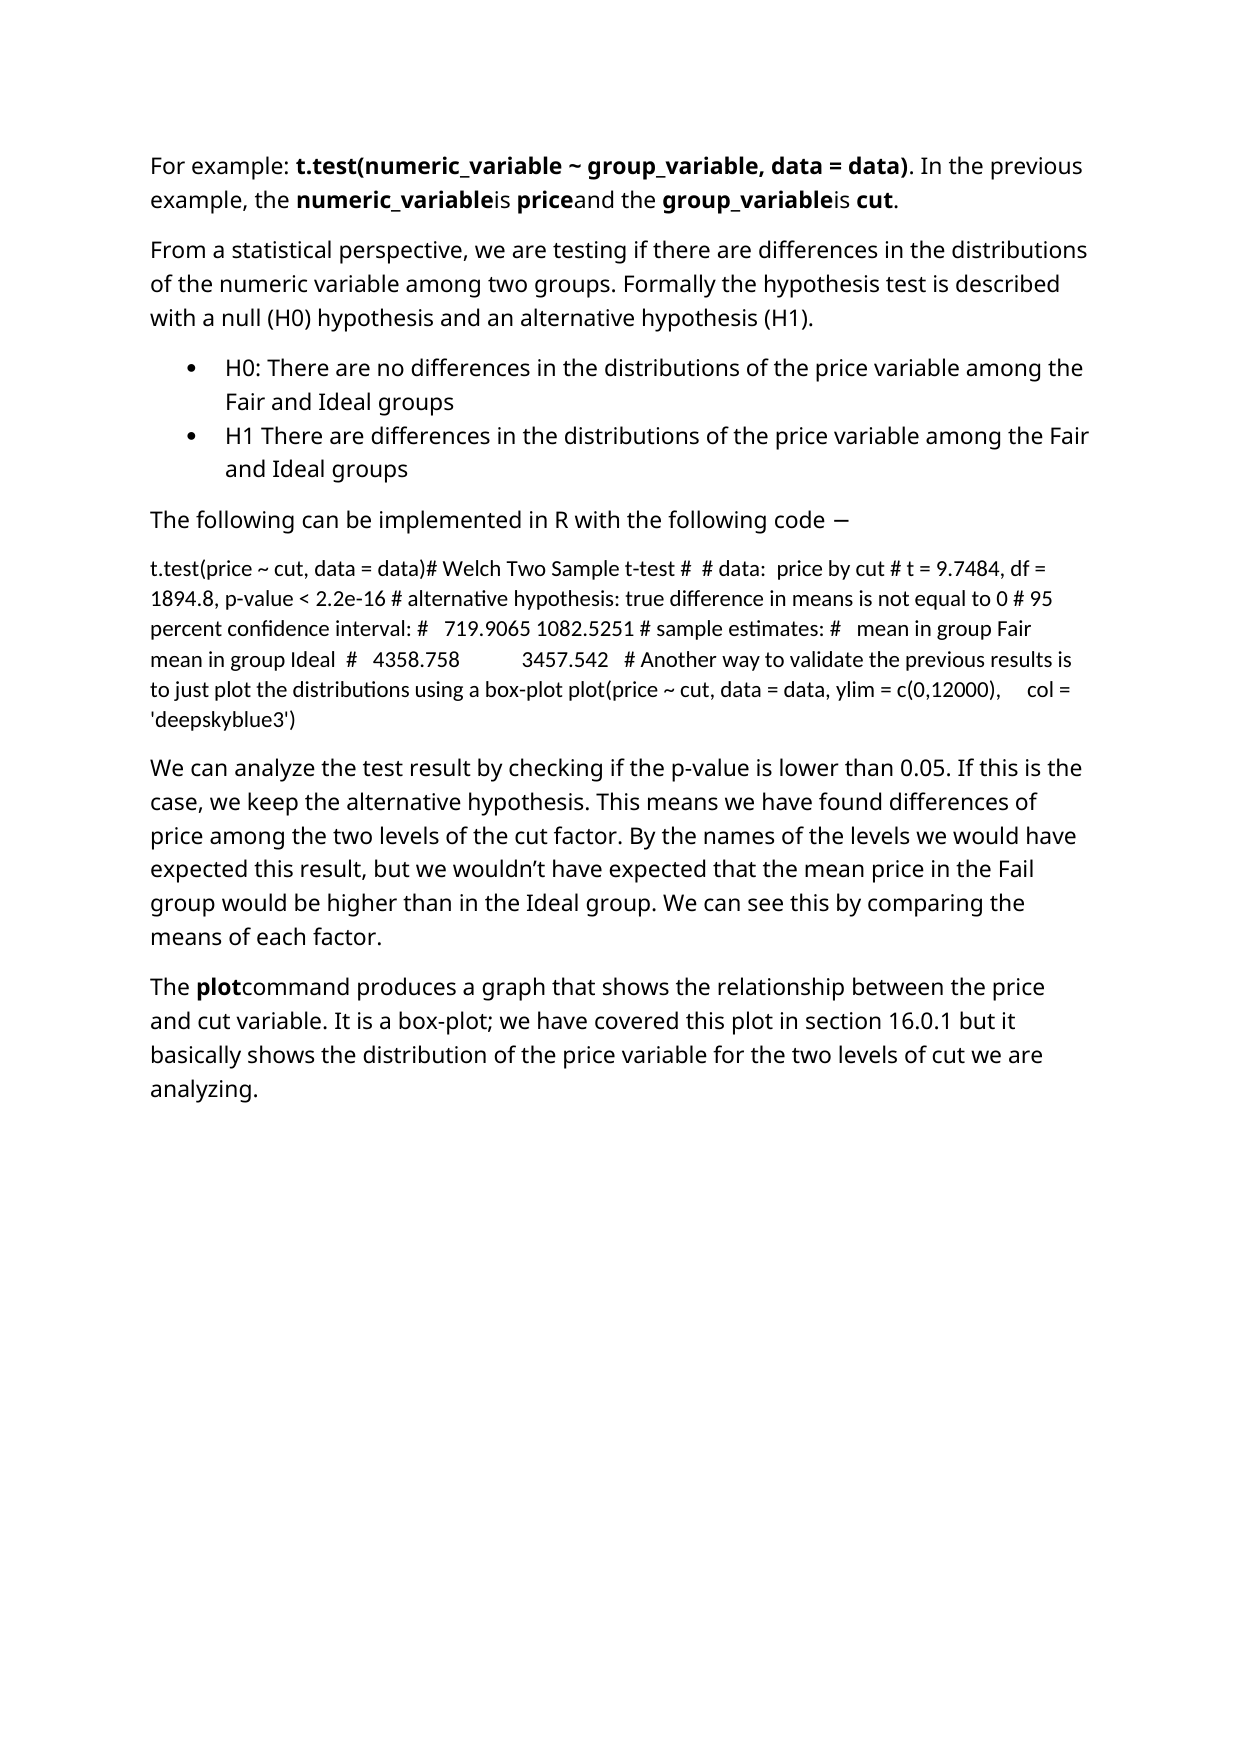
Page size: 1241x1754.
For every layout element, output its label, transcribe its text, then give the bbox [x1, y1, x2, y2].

text The plotcommand produces a graph that shows the relationship between the price and cut variable. It is a box-plot; we have covered this plot in section 16.0.1 but it basically shows the distribution of the price variable for the two levels of cut we are analyzing. [150, 971, 1090, 1104]
list H0: There are no differences in the distributions of the price variable among the Fair and Ideal groups [187, 352, 1090, 417]
text We can analyze the test result by checking if the p-value is lower than 0.05. If this is the case, we keep the alternative hypothesis. This means we have found differences of price among the two levels of the cut factor. By the names of the levels we would have expected this result, but we wouldn’t have expected that the mean price in the Fail group would be higher than in the Ideal group. We can see this by comparing the means of each factor. [150, 752, 1090, 952]
text For example: t.test(numeric_variable ~ group_variable, data = data). In the previous example, the numeric_variableis priceand the group_variableis cut. [150, 150, 1090, 215]
list H1 There are differences in the distributions of the price variable among the Fair and Ideal groups [187, 419, 1090, 484]
text t.test(price ~ cut, data = data)# Welch Two Sample t-test # # data: price by cut # t = 9.7484, df = 1894.8, p-value < 2.2e-16 # alternative hypothesis: true difference in means is not equal to 0 # 95 percent confidence interval: # 719.9065 1082.5251 # sample estimates: # mean in group Fair mean in group Ideal # 4358.758 3457.542 # Another way to validate the previous results is to just plot the distributions using a box-plot plot(price ~ cut, data = data, ylim = c(0,12000), col = 'deepskyblue3') [150, 554, 1090, 733]
text The following can be implemented in R with the following code − [150, 504, 1090, 535]
text From a statistical perspective, we are testing if there are differences in the distributions of the numeric variable among two groups. Formally the hypothesis test is described with a null (H0) hypothesis and an alternative hypothesis (H1). [150, 234, 1090, 333]
